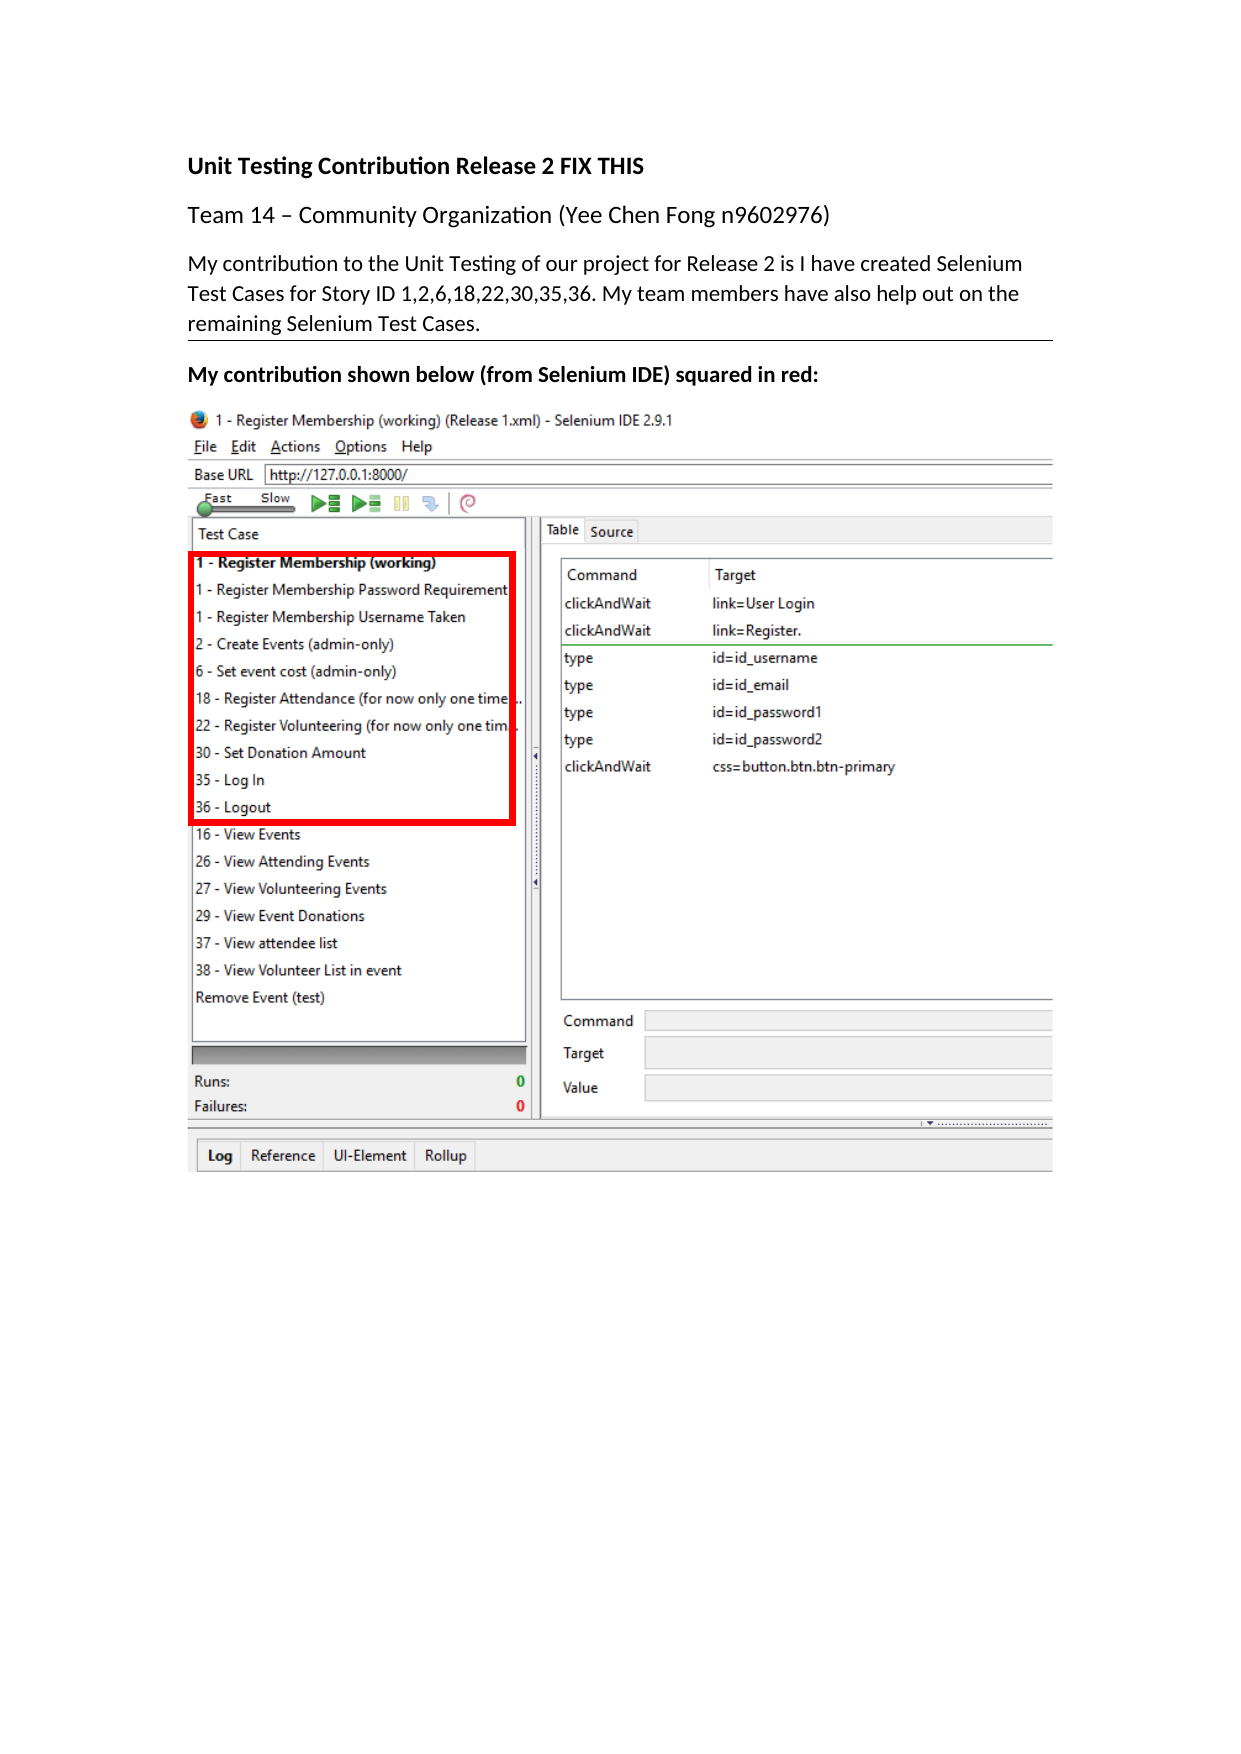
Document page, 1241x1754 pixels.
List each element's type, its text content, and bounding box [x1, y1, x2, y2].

text Unit Testing Contribution Release 2 FIX THIS [187, 150, 1053, 181]
text My contribution to the Unit Testing of our project for Release 2 is I have created Selenium Test Cases for Story ID 1,2,6,18,22,30,35,36. My team members have also help out on the remaining Selenium Test Cases. [187, 249, 1053, 341]
picture [187, 407, 1053, 1172]
text Team 14 – Community Organization (Yee Chen Fong n9602976) [187, 199, 1053, 230]
text My contribution shown below (from Selenium IDE) squared in red: [187, 360, 1053, 388]
